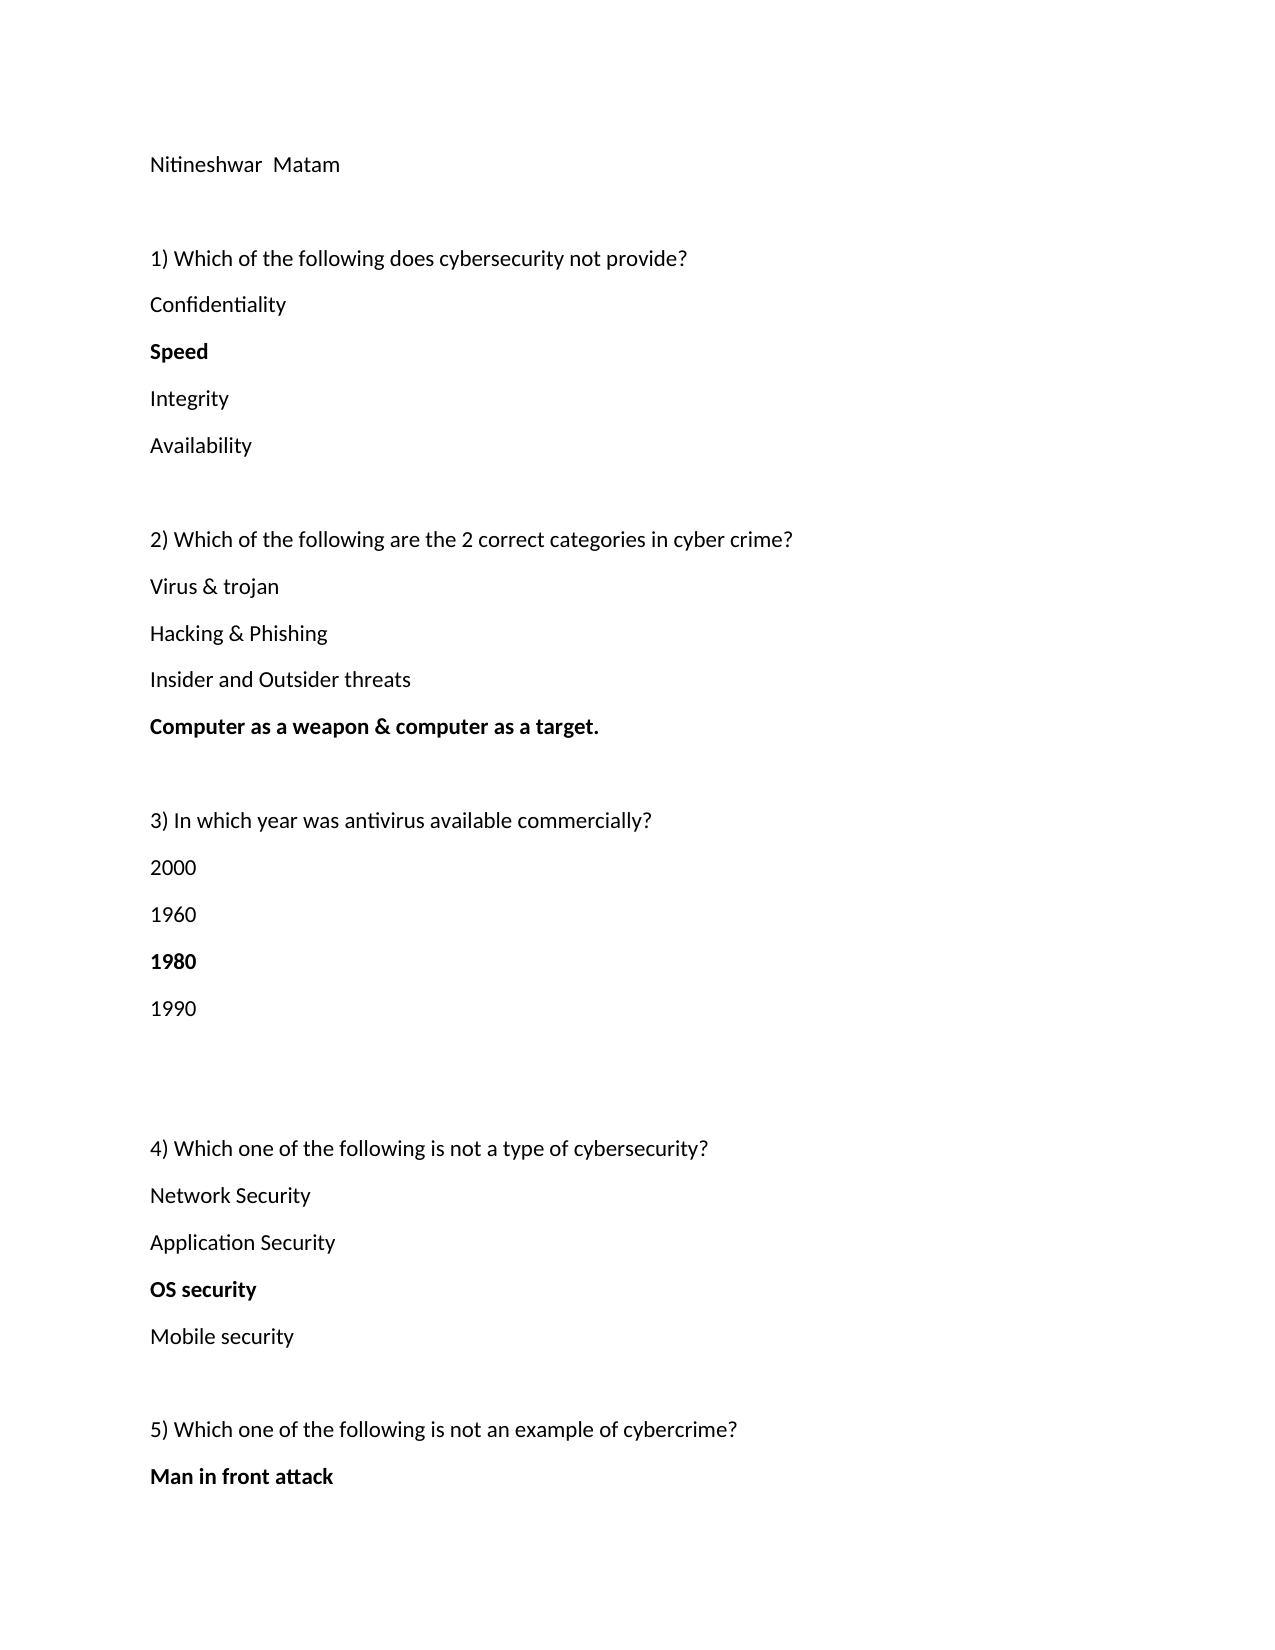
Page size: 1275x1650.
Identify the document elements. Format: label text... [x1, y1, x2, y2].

text 3) In which year was antivirus available commercially? [150, 806, 1125, 834]
text 1) Which of the following does cybersecurity not provide? [150, 244, 1125, 272]
text Availability [150, 431, 1125, 459]
text Confidentiality [150, 291, 1125, 319]
text Nitineshwar Matam [150, 150, 1125, 178]
text Network Security [150, 1181, 1125, 1209]
text Application Security [150, 1228, 1125, 1256]
text 4) Which one of the following is not a type of cybersecurity? [150, 1134, 1125, 1162]
text OS security [150, 1275, 1125, 1303]
text Hacking & Phishing [150, 619, 1125, 647]
text 1960 [150, 900, 1125, 928]
text Man in front attack [150, 1462, 1125, 1491]
text 1990 [150, 994, 1125, 1022]
text Computer as a weapon & computer as a target. [150, 712, 1125, 741]
text 2000 [150, 853, 1125, 881]
text Virus & trojan [150, 572, 1125, 600]
text 1980 [150, 947, 1125, 975]
text Mobile security [150, 1322, 1125, 1350]
text Speed [150, 337, 1125, 366]
text 5) Which one of the following is not an example of cybercrime? [150, 1416, 1125, 1444]
text 2) Which of the following are the 2 correct categories in cyber crime? [150, 525, 1125, 553]
text Insider and Outsider threats [150, 666, 1125, 694]
text Integrity [150, 384, 1125, 412]
